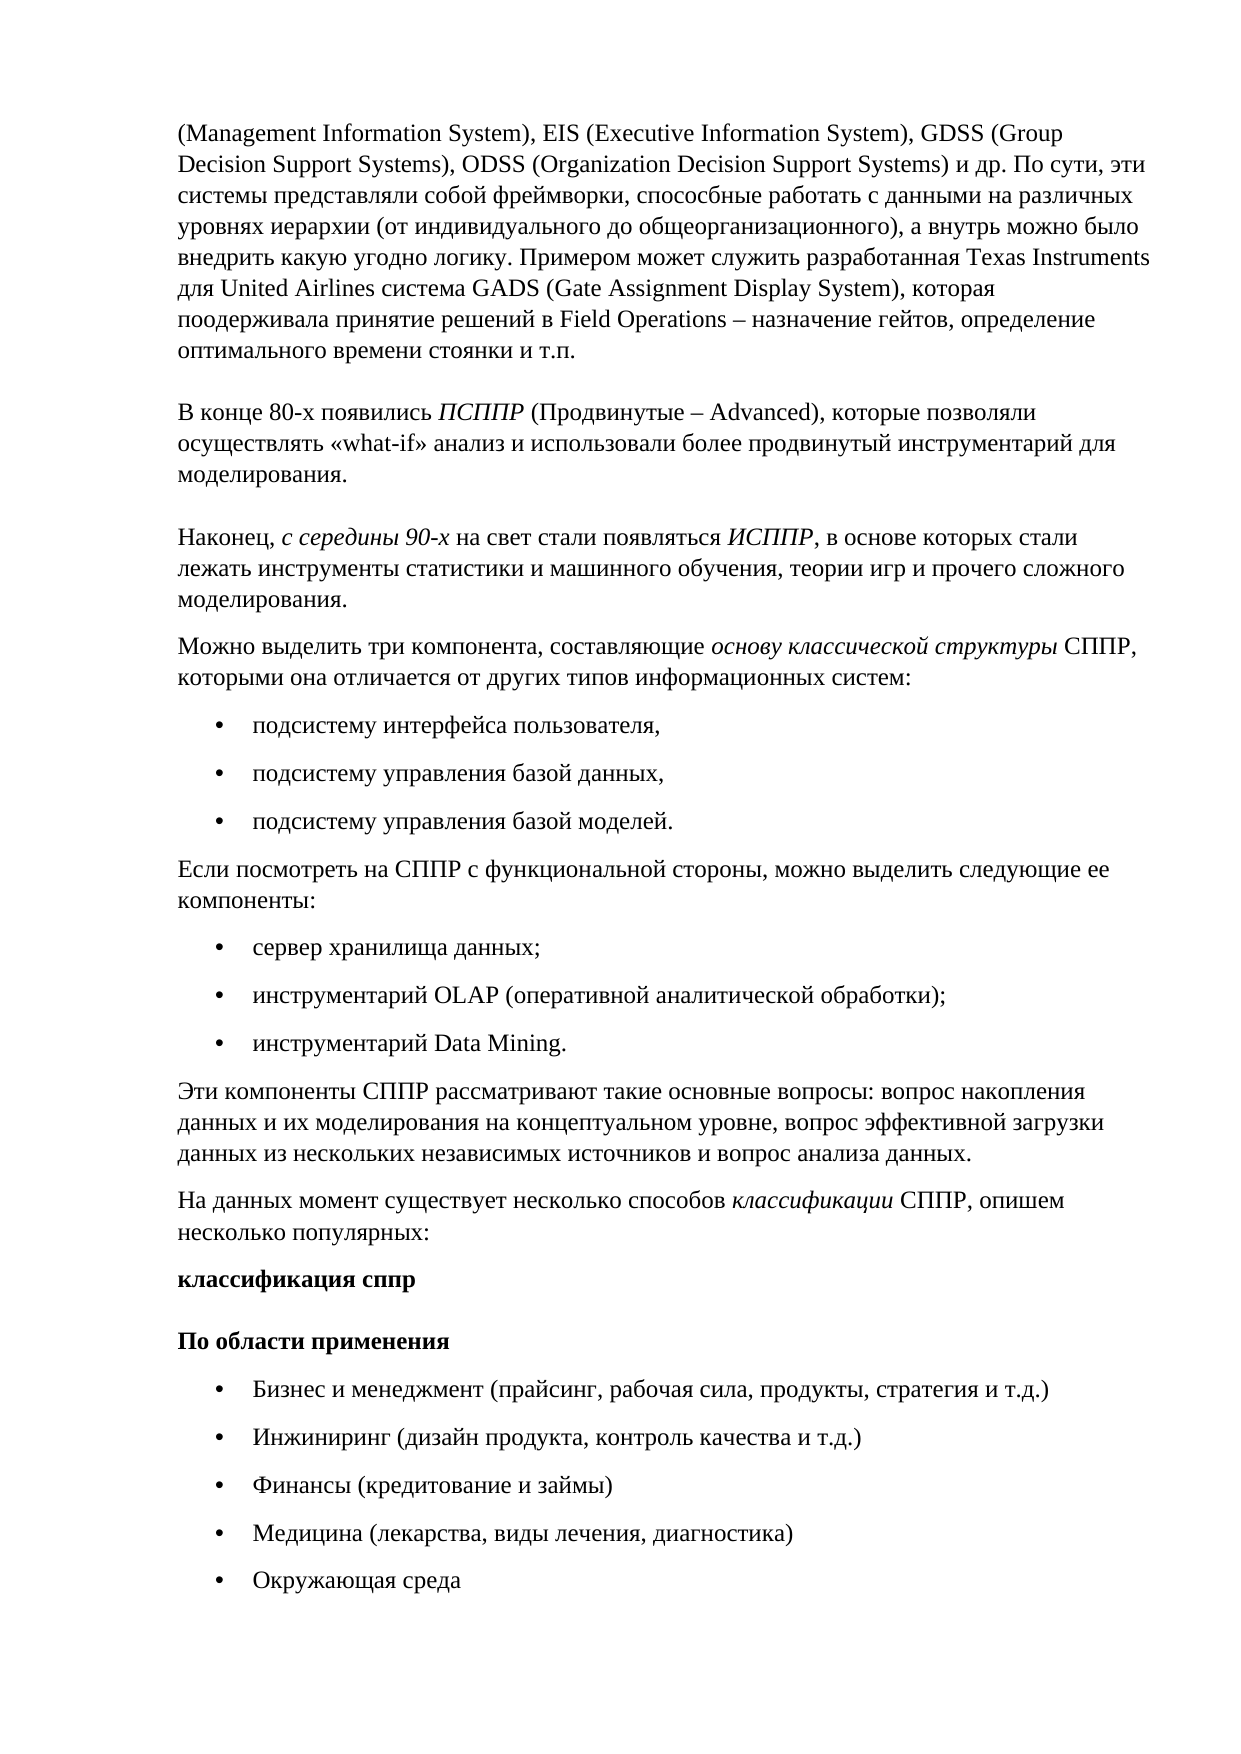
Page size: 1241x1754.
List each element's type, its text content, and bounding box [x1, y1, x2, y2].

list Окружающая среда [215, 1565, 1152, 1594]
text классификация сппр По области применения [177, 1264, 1152, 1355]
list Бизнес и менеджмент (прайсинг, рабочая сила, продукты, стратегия и т.д.) [215, 1374, 1152, 1403]
text На данных момент существует несколько способов классификации СППР, опишем несколько популярных: [177, 1186, 1152, 1245]
list подсистему интерфейса пользователя, [215, 710, 1152, 739]
list инструментарий OLAP (оперативной аналитической обработки); [215, 980, 1152, 1009]
list сервер хранилища данных; [215, 932, 1152, 961]
list Инжиниринг (дизайн продукта, контроль качества и т.д.) [215, 1422, 1152, 1451]
list Медицина (лекарства, виды лечения, диагностика) [215, 1518, 1152, 1546]
text Можно выделить три компонента, составляющие основу классической структуры СППР, которыми она отличается от других типов информационных систем: [177, 631, 1152, 691]
text Эти компоненты СППР рассматривают такие основные вопросы: вопрос накопления данных и их моделирования на концептуальном уровне, вопрос эффективной загрузки данных из нескольких независимых источников и вопрос анализа данных. [177, 1076, 1152, 1167]
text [177, 118, 1152, 612]
list подсистему управления базой данных, [215, 758, 1152, 787]
list инструментарий Data Mining. [215, 1028, 1152, 1057]
list Финансы (кредитование и займы) [215, 1470, 1152, 1499]
list подсистему управления базой моделей. [215, 806, 1152, 835]
text Если посмотреть на СППР с функциональной стороны, можно выделить следующие ее компоненты: [177, 854, 1152, 913]
